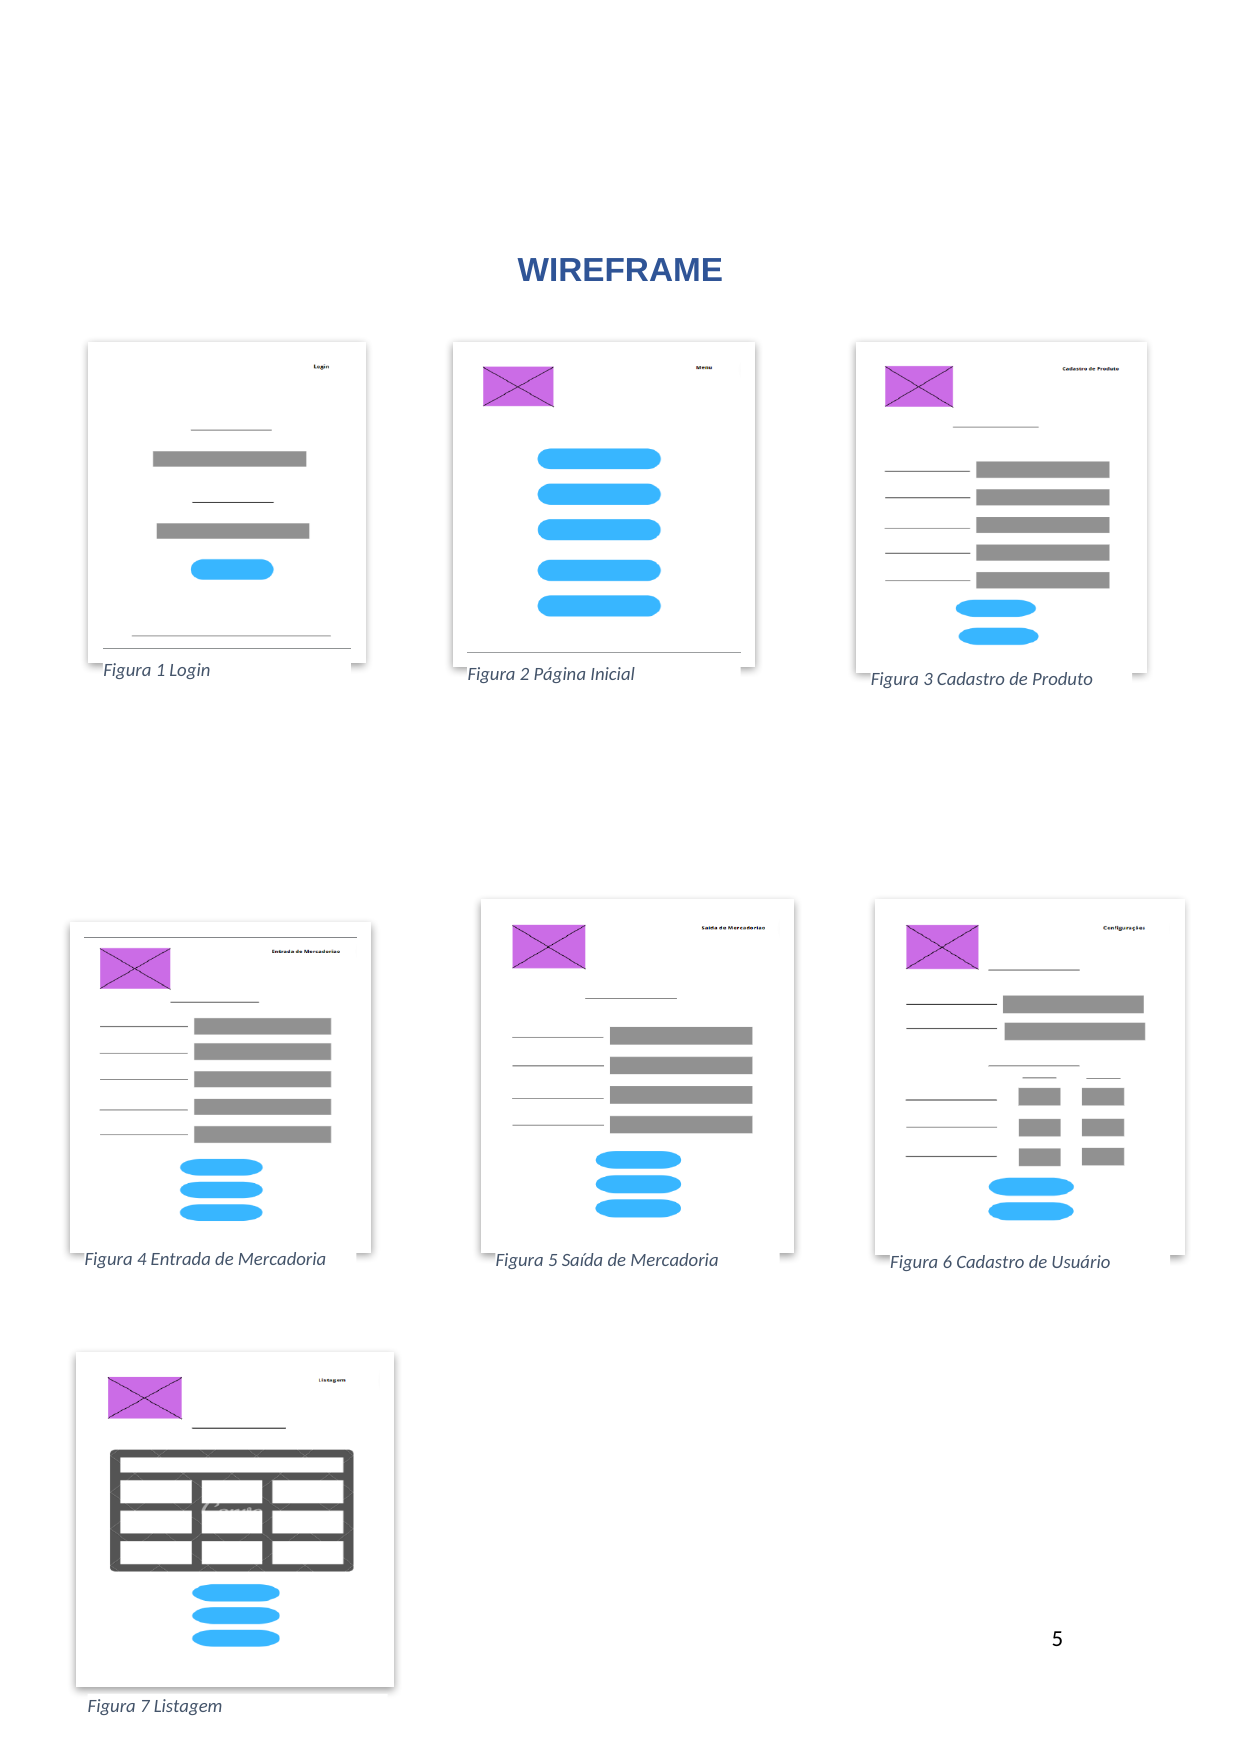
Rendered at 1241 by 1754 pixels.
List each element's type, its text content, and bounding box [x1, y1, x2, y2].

picture [91, 1367, 380, 1672]
picture [871, 357, 1132, 658]
picture [495, 914, 780, 1239]
picture [467, 357, 741, 653]
picture [103, 357, 351, 649]
picture [890, 914, 1170, 1241]
subtitle WIREFRAME [177, 250, 1063, 288]
picture [84, 937, 357, 1238]
